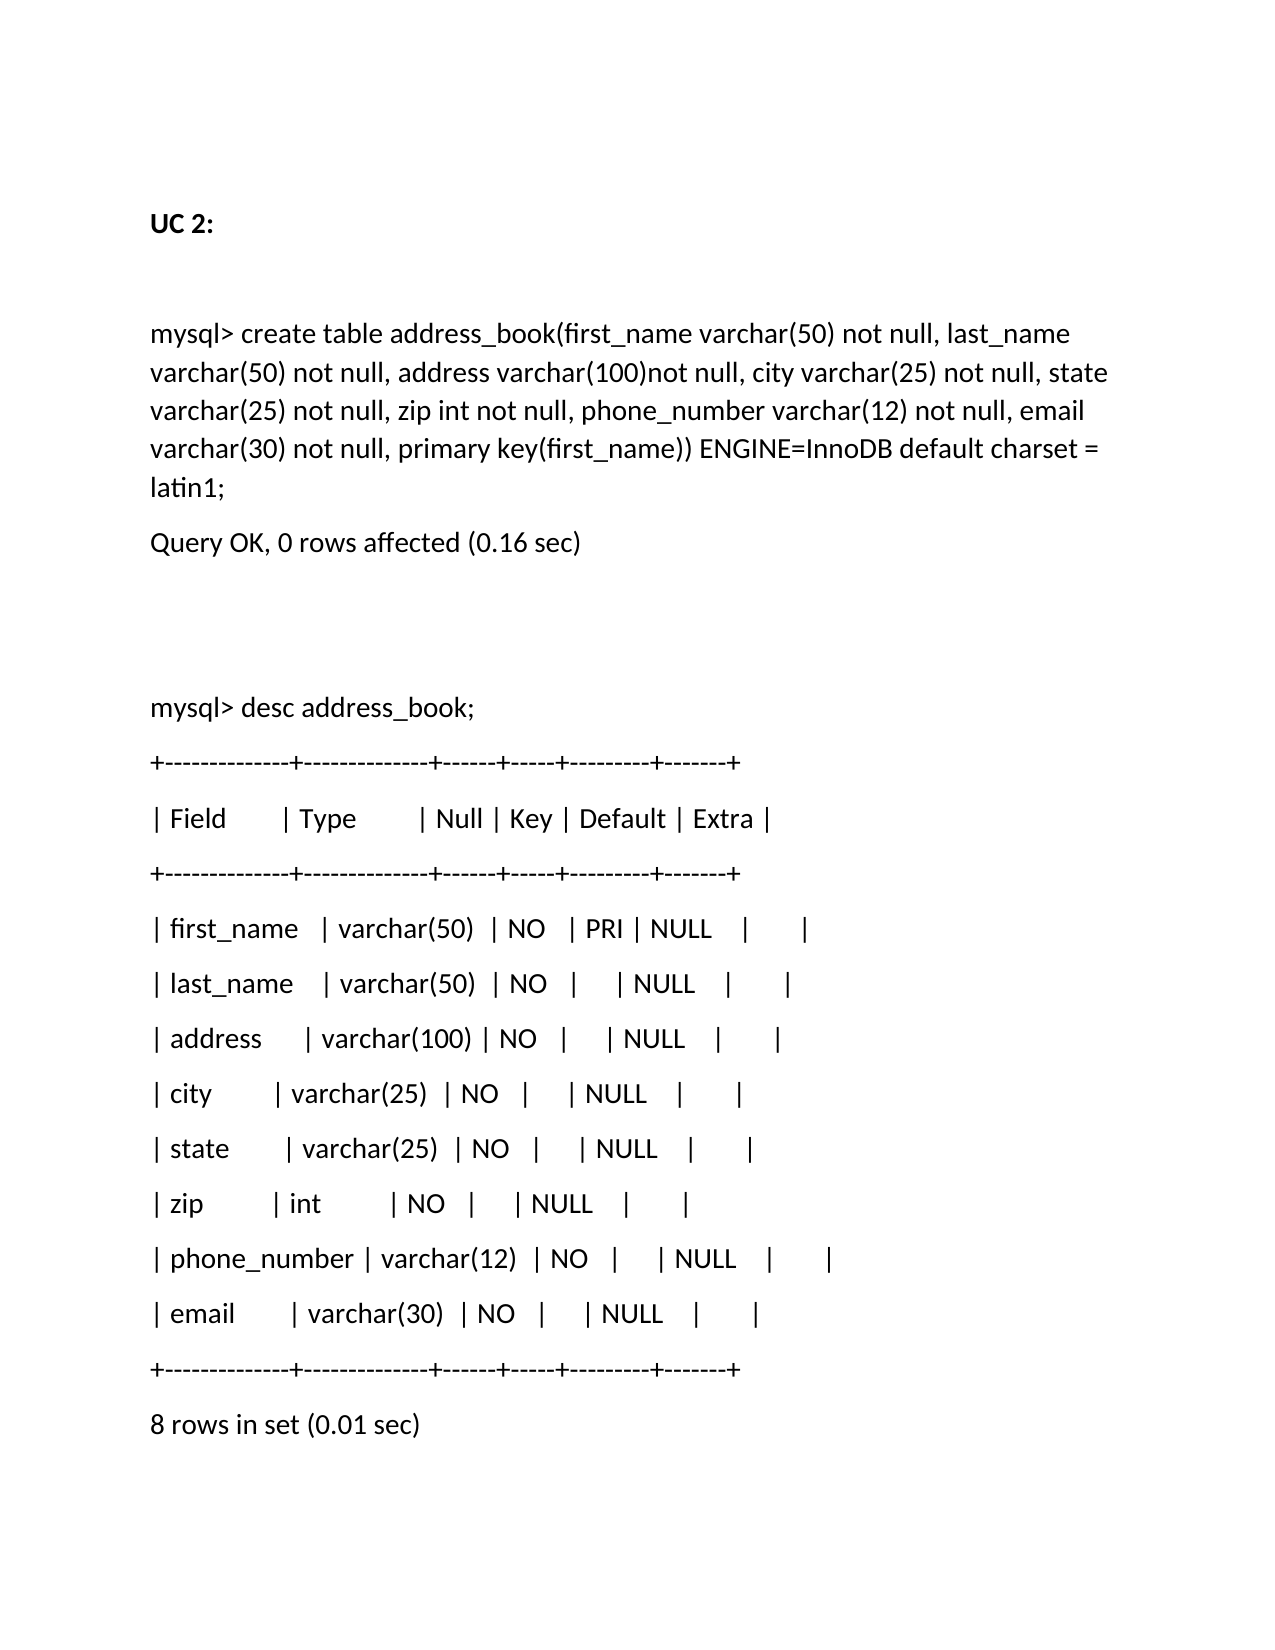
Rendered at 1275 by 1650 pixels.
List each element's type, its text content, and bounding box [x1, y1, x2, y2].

text | city | varchar(25) | NO | | NULL | | [150, 1075, 1125, 1111]
text | address | varchar(100) | NO | | NULL | | [150, 1020, 1125, 1056]
text UC 2: [150, 205, 1125, 241]
text 8 rows in set (0.01 sec) [150, 1406, 1125, 1441]
text Query OK, 0 rows affected (0.16 sec) [150, 524, 1125, 560]
text | first_name | varchar(50) | NO | PRI | NULL | | [150, 910, 1125, 946]
text | last_name | varchar(50) | NO | | NULL | | [150, 965, 1125, 1001]
text +--------------+--------------+------+-----+---------+-------+ [150, 855, 1125, 890]
text mysql> create table address_book(first_name varchar(50) not null, last_name varchar(50) not null, address varchar(100)not null, city varchar(25) not null, state varchar(25) not null, zip int not null, phone_number varchar(12) not null, email varchar(30) not null, primary key(first_name)) ENGINE=InnoDB default charset = latin1; [150, 315, 1125, 505]
text | phone_number | varchar(12) | NO | | NULL | | [150, 1241, 1125, 1276]
text +--------------+--------------+------+-----+---------+-------+ [150, 1351, 1125, 1386]
text mysql> desc address_book; [150, 689, 1125, 725]
text | email | varchar(30) | NO | | NULL | | [150, 1296, 1125, 1331]
text | state | varchar(25) | NO | | NULL | | [150, 1130, 1125, 1166]
text | zip | int | NO | | NULL | | [150, 1185, 1125, 1221]
text +--------------+--------------+------+-----+---------+-------+ [150, 744, 1125, 780]
text | Field | Type | Null | Key | Default | Extra | [150, 800, 1125, 835]
